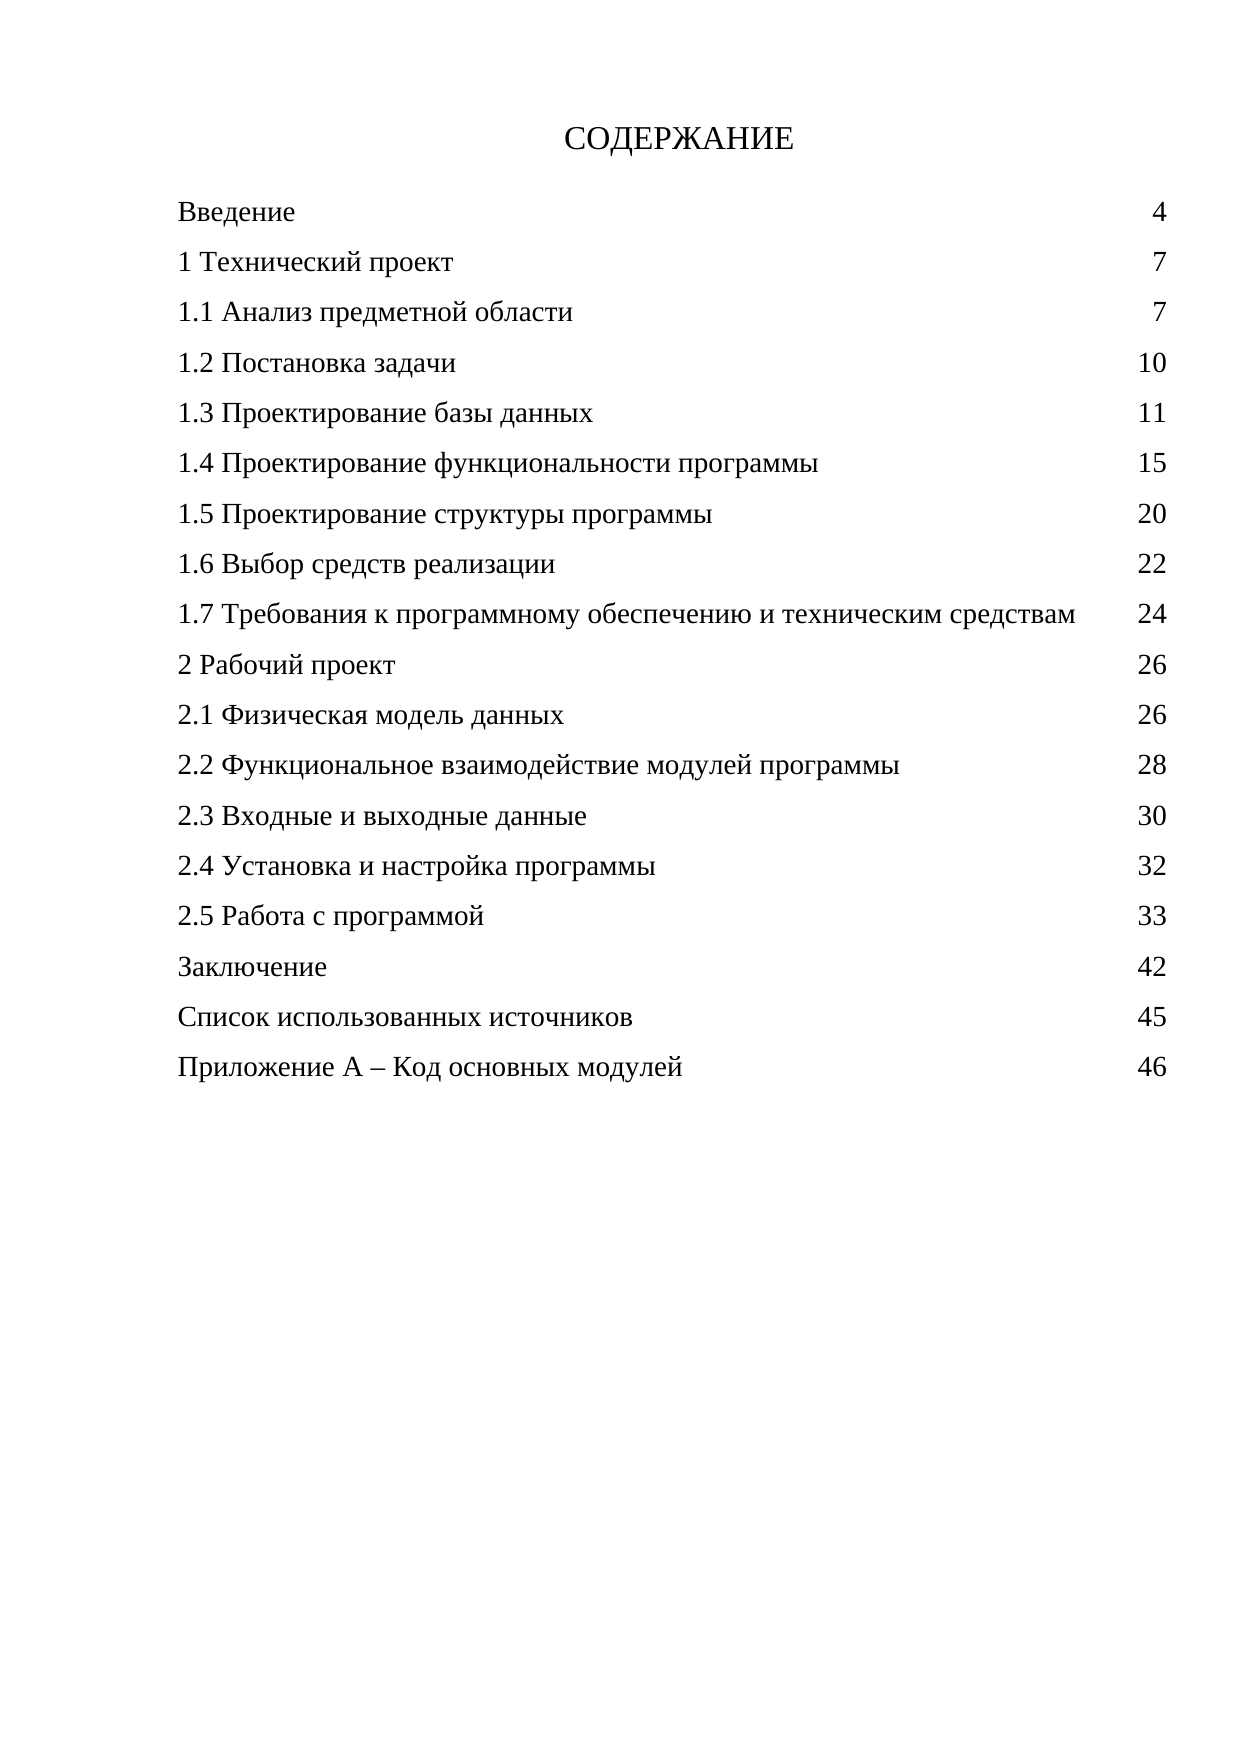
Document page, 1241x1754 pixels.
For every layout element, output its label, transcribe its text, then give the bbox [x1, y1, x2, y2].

text 2.2 Функциональное взаимодействие модулей программы 28 [177, 747, 1181, 781]
text 1.5 Проектирование структуры программы 20 [177, 496, 1181, 529]
text 1.2 Постановка задачи 10 [177, 345, 1181, 378]
text СОДЕРЖАНИЕ [177, 118, 1181, 156]
text 2.5 Работа с программой 33 [177, 898, 1181, 932]
text 2.3 Входные и выходные данные 30 [177, 798, 1181, 831]
text Приложение А – Код основных модулей 46 [177, 1049, 1181, 1083]
text Введение 4 [177, 194, 1181, 227]
text 2.4 Установка и настройка программы 32 [177, 848, 1181, 882]
text 2 Рабочий проект 26 [177, 647, 1181, 680]
text 2.1 Физическая модель данных 26 [177, 697, 1181, 731]
text 1.7 Требования к программному обеспечению и техническим средствам 24 [177, 596, 1181, 630]
text 1 Технический проект 7 [177, 244, 1181, 278]
text Заключение 42 [177, 949, 1181, 982]
text 1.4 Проектирование функциональности программы 15 [177, 446, 1181, 479]
text 1.3 Проектирование базы данных 11 [177, 395, 1181, 429]
text 1.6 Выбор средств реализации 22 [177, 546, 1181, 580]
text 1.1 Анализ предметной области 7 [177, 294, 1181, 328]
text Список использованных источников 45 [177, 999, 1181, 1032]
